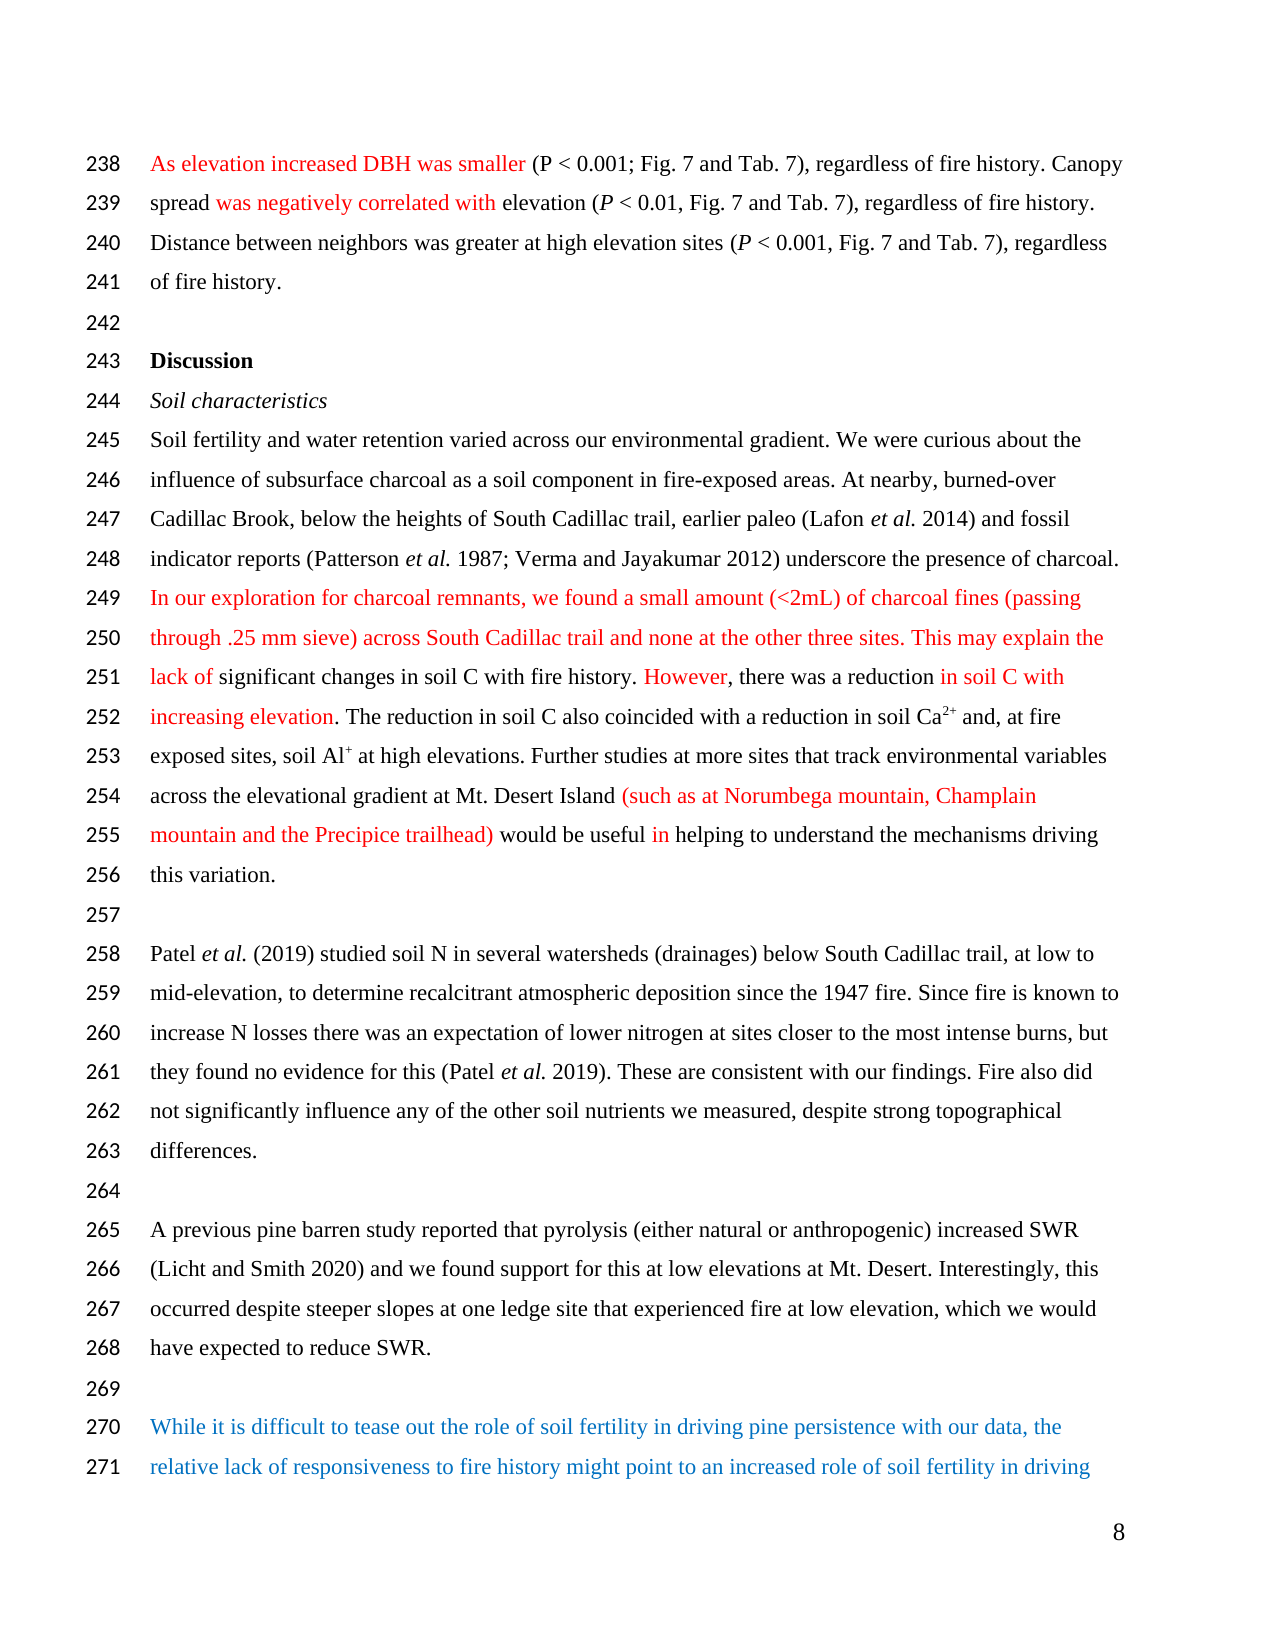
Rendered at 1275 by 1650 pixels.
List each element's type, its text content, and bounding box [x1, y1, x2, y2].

text Soil fertility and water retention varied across our environmental gradient. We were curious about the influence of subsurface charcoal as a soil component in fire-exposed areas. At nearby, burned-over Cadillac Brook, below the heights of South Cadillac trail, earlier paleo (Lafon et al. 2014) and fossil indicator reports (Patterson et al. 1987; Verma and Jayakumar 2012) underscore the presence of charcoal. In our exploration for charcoal remnants, we found a small amount (<2mL) of charcoal fines (passing through .25 mm sieve) across South Cadillac trail and none at the other three sites. This may explain the lack of significant changes in soil C with fire history. However, there was a reduction in soil C with increasing elevation. The reduction in soil C also coincided with a reduction in soil Ca2+ and, at fire exposed sites, soil Al+ at high elevations. Further studies at more sites that track environmental variables across the elevational gradient at Mt. Desert Island (such as at Norumbega mountain, Champlain mountain and the Precipice trailhead) would be useful in helping to understand the mechanisms driving this variation. [150, 426, 1125, 887]
text Soil characteristics [150, 387, 1125, 413]
text Discussion [150, 347, 1125, 374]
text A previous pine barren study reported that pyrolysis (either natural or anthropogenic) increased SWR (Licht and Smith 2020) and we found support for this at low elevations at Mt. Desert. Interestingly, this occurred despite steeper slopes at one ledge site that experienced fire at low elevation, which we would have expected to reduce SWR. [150, 1216, 1125, 1361]
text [150, 1413, 1125, 1479]
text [150, 150, 1125, 295]
text Patel et al. (2019) studied soil N in several watersheds (drainages) below South Cadillac trail, at low to mid-elevation, to determine recalcitrant atmospheric deposition since the 1947 fire. Since fire is known to increase N losses there was an expectation of lower nitrogen at sites closer to the most intense burns, but they found no evidence for this (Patel et al. 2019). These are consistent with our findings. Fire also did not significantly influence any of the other soil nutrients we measured, despite strong topographical differences. [150, 939, 1125, 1163]
